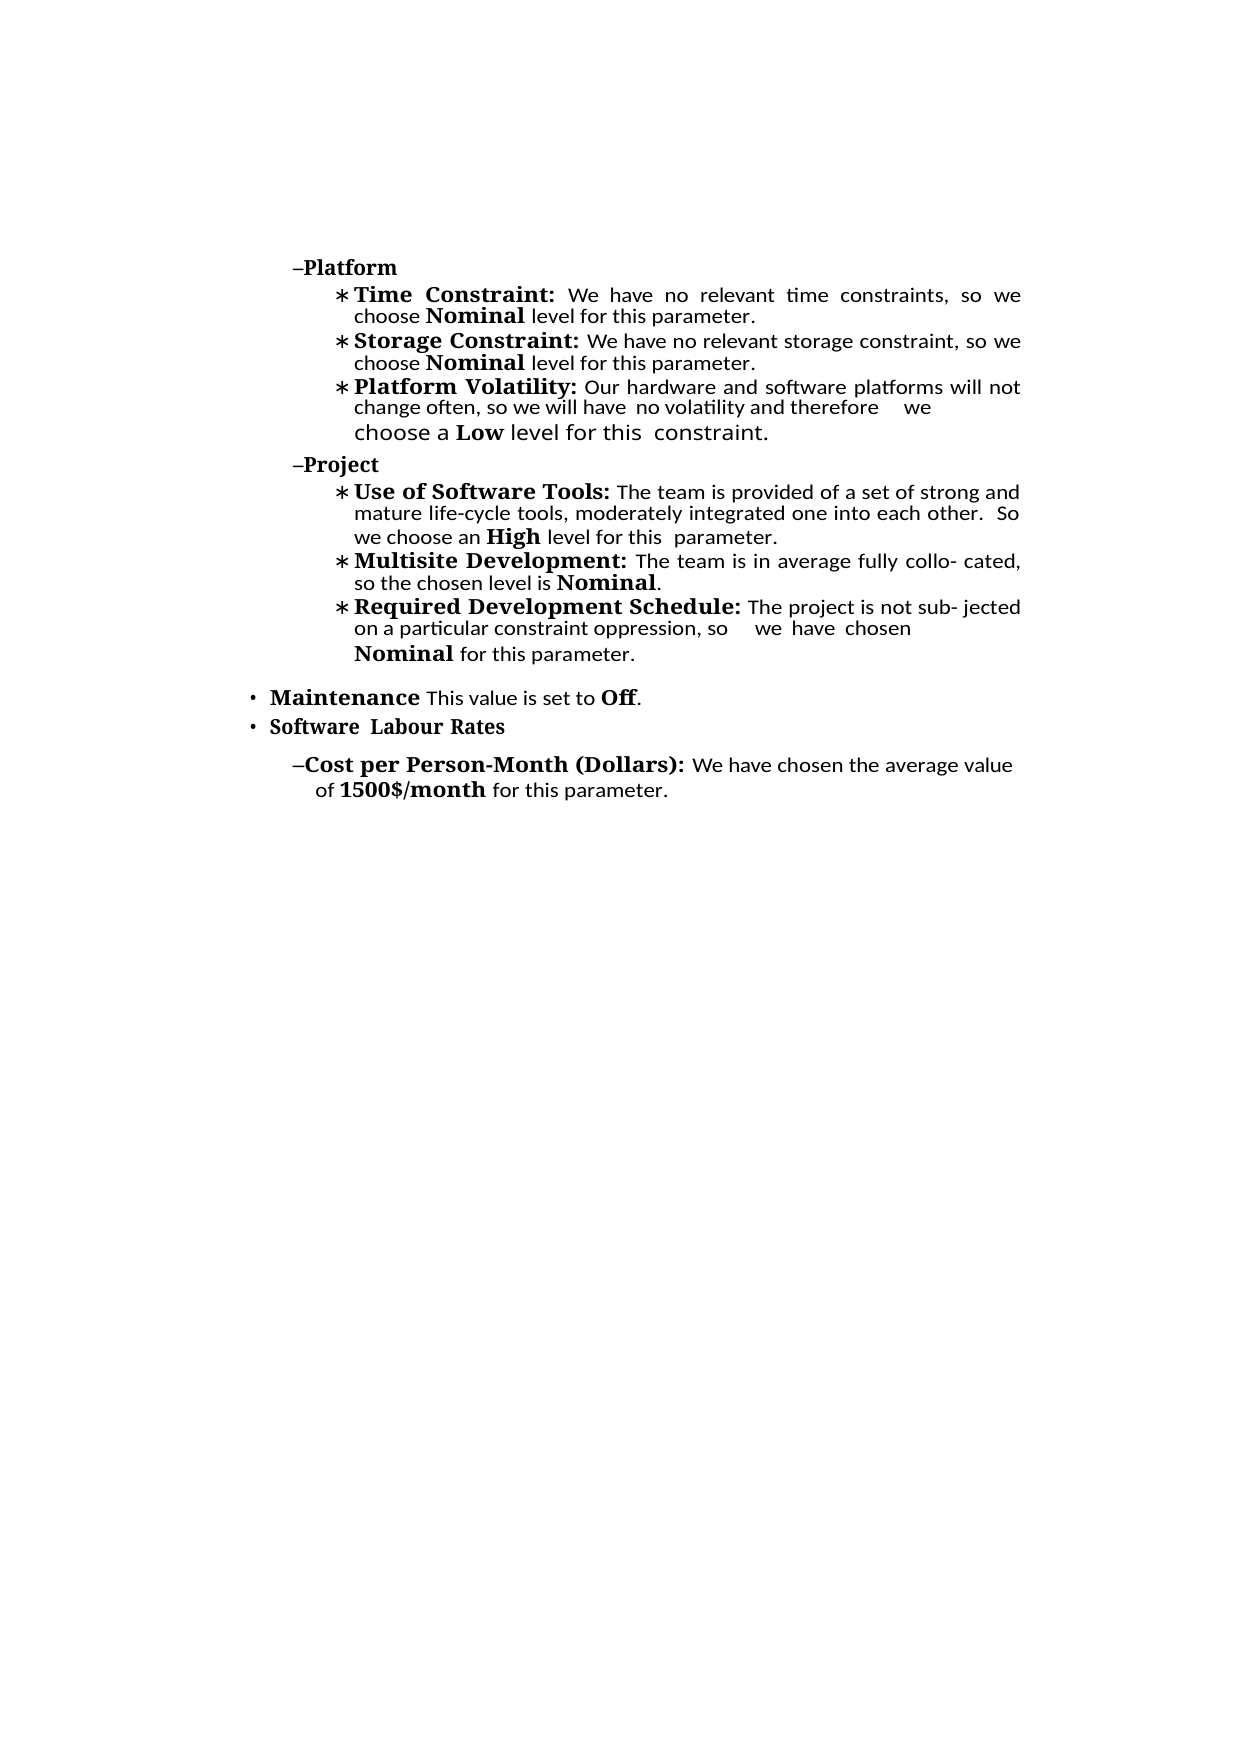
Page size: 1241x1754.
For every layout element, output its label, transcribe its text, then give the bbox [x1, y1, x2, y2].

list Platform Volatility: Our hardware and software platforms will not change often, so we will have no volatility and therefore we [333, 376, 1021, 420]
list Time Constraint: We have no relevant time constraints, so we choose Nominal level for this parameter. [333, 284, 1021, 330]
subtitle Software Labour Rates [249, 712, 1122, 740]
text choose a Low level for this constraint. [354, 420, 1030, 446]
list Required Development Schedule: The project is not sub- jected on a particular constraint oppression, so we have chosen [333, 596, 1021, 640]
subtitle –Project [293, 455, 1030, 477]
list Maintenance This value is set to Off. [249, 683, 1122, 711]
list Multisite Development: The team is in average fully collo- cated, so the chosen level is Nominal. [333, 550, 1021, 596]
subtitle –Platform [293, 257, 1030, 279]
text Nominal for this parameter. [354, 640, 1030, 666]
list Storage Constraint: We have no relevant storage constraint, so we choose Nominal level for this parameter. [333, 330, 1021, 376]
list Use of Software Tools: The team is provided of a set of strong and mature life-cycle tools, moderately integrated one into each other. So we choose an High level for this parameter. [333, 480, 1021, 550]
text –Cost per Person-Month (Dollars): We have chosen the average value of 1500$/month for this parameter. [293, 753, 1023, 803]
